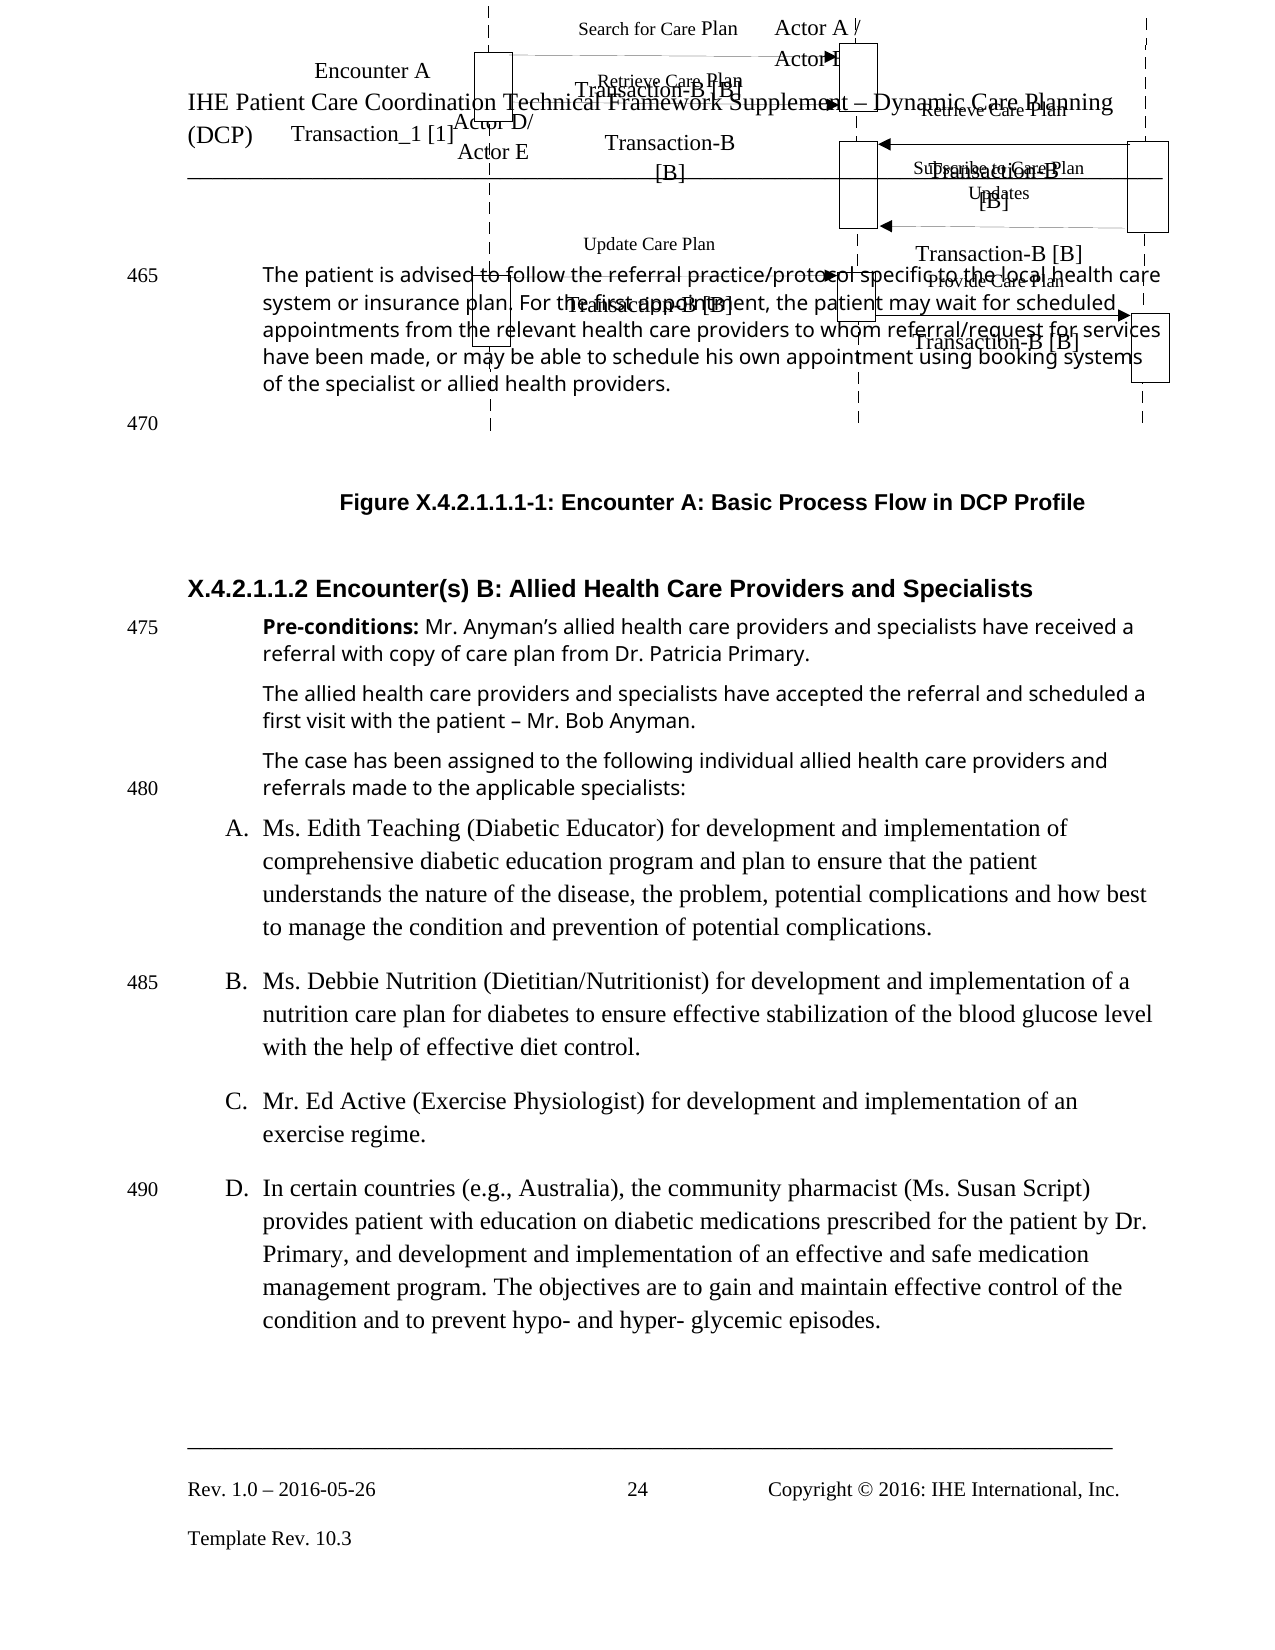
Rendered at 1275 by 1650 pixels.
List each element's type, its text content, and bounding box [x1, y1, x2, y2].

text The patient is advised to follow the referral practice/protocol specific to the local health care system or insurance plan. For the first appointment, the patient may wait for scheduled appointments from the relevant health care providers to whom referral/request for services have been made, or may be able to schedule his own appointment using booking systems of the specialist or allied health providers. [262, 261, 1162, 397]
text The allied health care providers and specialists have accepted the referral and scheduled a first visit with the patient – Mr. Bob Anyman. [262, 680, 1162, 734]
list In certain countries (e.g., Australia), the community pharmacist (Ms. Susan Script) provides patient with education on diabetic medications prescribed for the patient by Dr. Primary, and development and implementation of an effective and safe medication management program. The objectives are to gain and maintain effective control of the condition and to prevent hypo- and hyper- glycemic episodes. [225, 1173, 1162, 1333]
list Ms. Debbie Nutrition (Dietitian/Nutritionist) for development and implementation of a nutrition care plan for diabetes to ensure effective stabilization of the blood glucose level with the help of effective diet control. [225, 966, 1162, 1061]
subtitle X.4.2.1.1.2 Encounter(s) B: Allied Health Care Providers and Specialists [187, 574, 1162, 602]
list Mr. Ed Active (Exercise Physiologist) for development and implementation of an exercise regime. [225, 1086, 1162, 1148]
list Ms. Edith Teaching (Diabetic Educator) for development and implementation of comprehensive diabetic education program and plan to ensure that the patient understands the nature of the disease, the problem, potential complications and how best to manage the condition and prevention of potential complications. [225, 813, 1162, 941]
text The case has been assigned to the following individual allied health care providers and referrals made to the applicable specialists: [262, 746, 1162, 801]
title Figure X.4.2.1.1.1-1: Encounter A: Basic Process Flow in DCP Profile [262, 488, 1162, 515]
text Pre-conditions: Mr. Anyman’s allied health care providers and specialists have received a referral with copy of care plan from Dr. Patricia Primary. [262, 613, 1162, 667]
